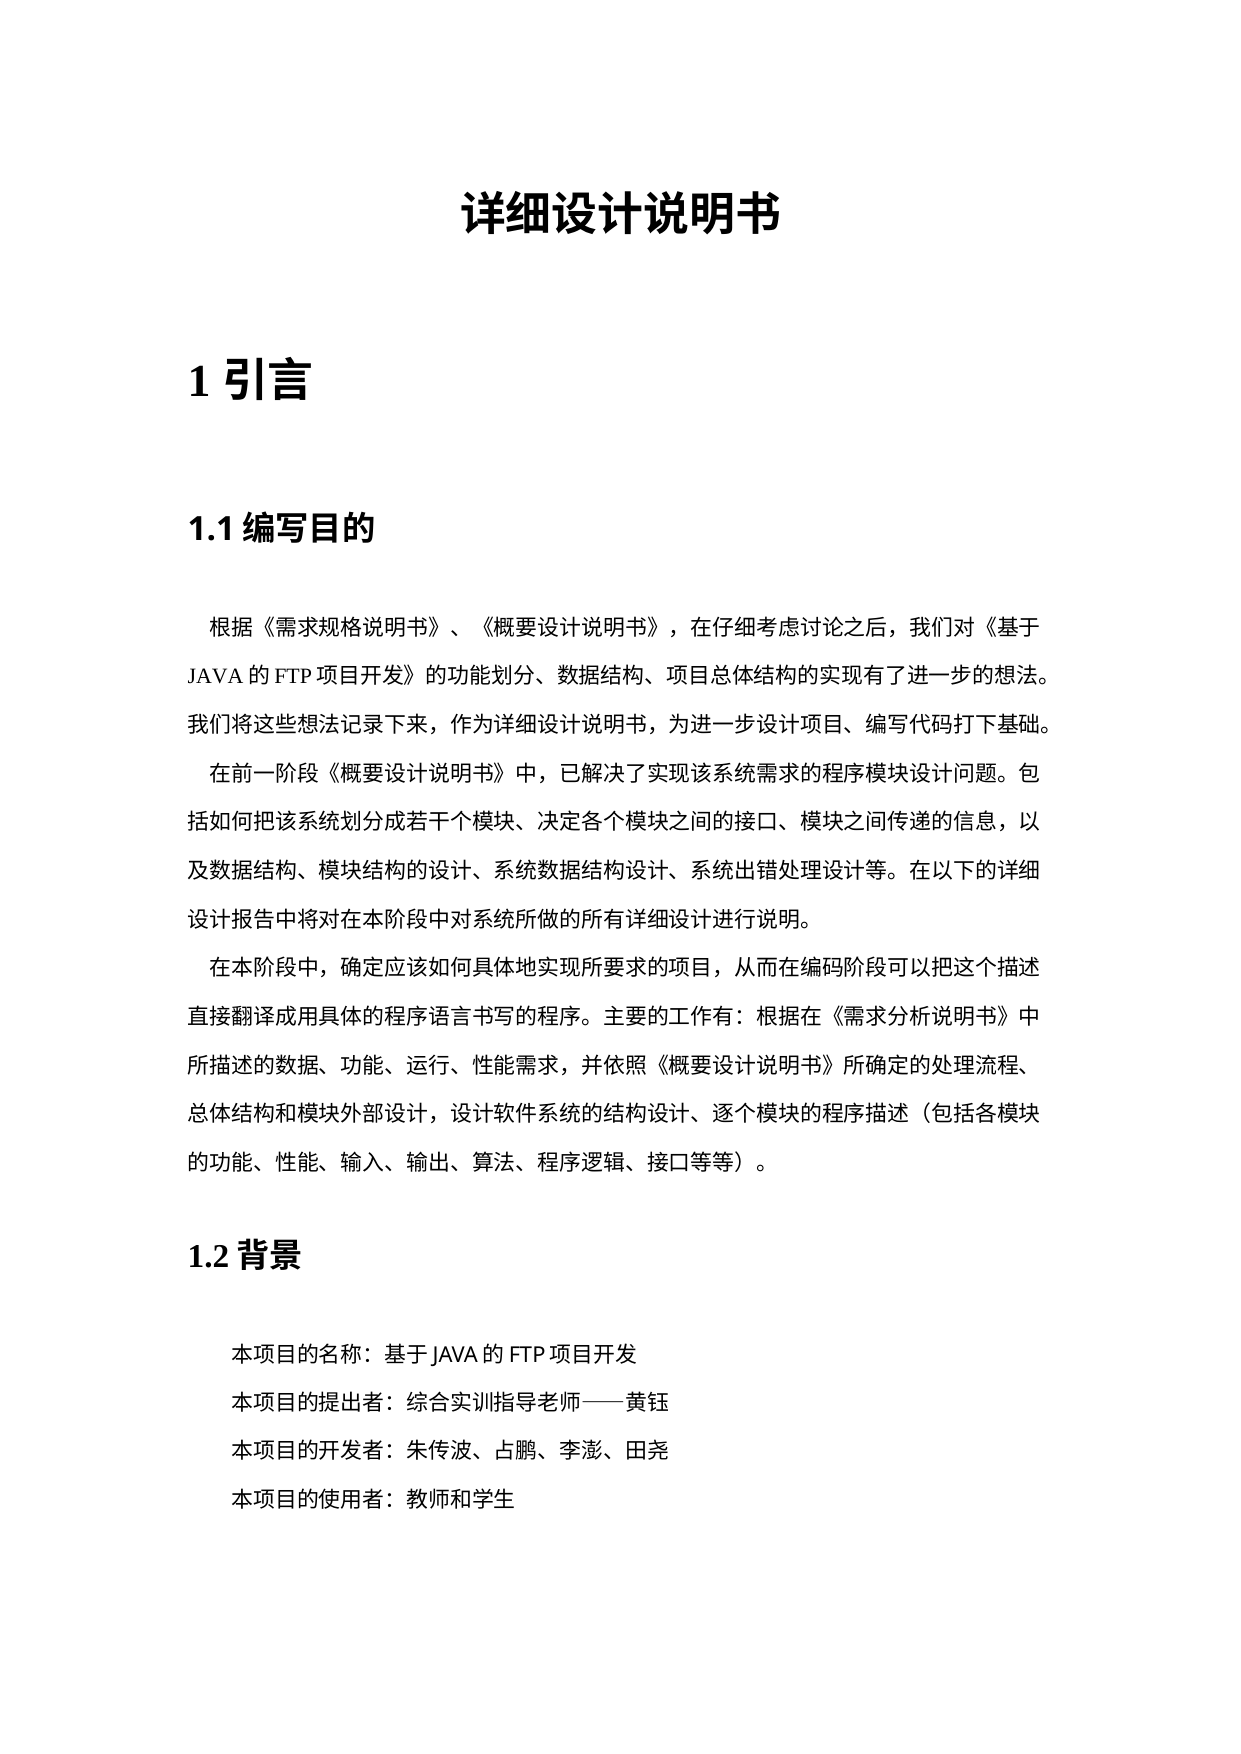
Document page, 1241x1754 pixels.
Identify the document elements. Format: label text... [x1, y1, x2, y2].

text 根据《需求规格说明书》、《概要设计说明书》，在仔细考虑讨论之后，我们对《基于JAVA的FTP项目开发》的功能划分、数据结构、项目总体结构的实现有了进一步的想法。我们将这些想法记录下来，作为详细设计说明书，为进一步设计项目、编写代码打下基础。 [187, 609, 1053, 739]
text 在本阶段中，确定应该如何具体地实现所要求的项目，从而在编码阶段可以把这个描述直接翻译成用具体的程序语言书写的程序。主要的工作有：根据在《需求分析说明书》中所描述的数据、功能、运行、性能需求，并依照《概要设计说明书》所确定的处理流程、总体结构和模块外部设计，设计软件系统的结构设计、逐个模块的程序描述（包括各模块的功能、性能、输入、输出、算法、程序逻辑、接口等等）。 [187, 950, 1053, 1177]
subtitle 1 引言 [187, 328, 1053, 426]
subtitle 1.1编写目的 [187, 493, 1053, 558]
subtitle 1.2背景 [187, 1220, 1053, 1285]
text 本项目的开发者：朱传波、占鹏、李澎、田尧 [187, 1433, 1053, 1465]
text 详细设计说明书 [187, 162, 1053, 259]
text 本项目的提出者：综合实训指导老师——黄钰 [187, 1384, 1053, 1417]
text 本项目的使用者：教师和学生 [187, 1481, 1053, 1514]
text 本项目的名称：基于JAVA的FTP项目开发 [187, 1336, 1053, 1369]
text 在前一阶段《概要设计说明书》中，已解决了实现该系统需求的程序模块设计问题。包括如何把该系统划分成若干个模块、决定各个模块之间的接口、模块之间传递的信息，以及数据结构、模块结构的设计、系统数据结构设计、系统出错处理设计等。在以下的详细设计报告中将对在本阶段中对系统所做的所有详细设计进行说明。 [187, 755, 1053, 934]
